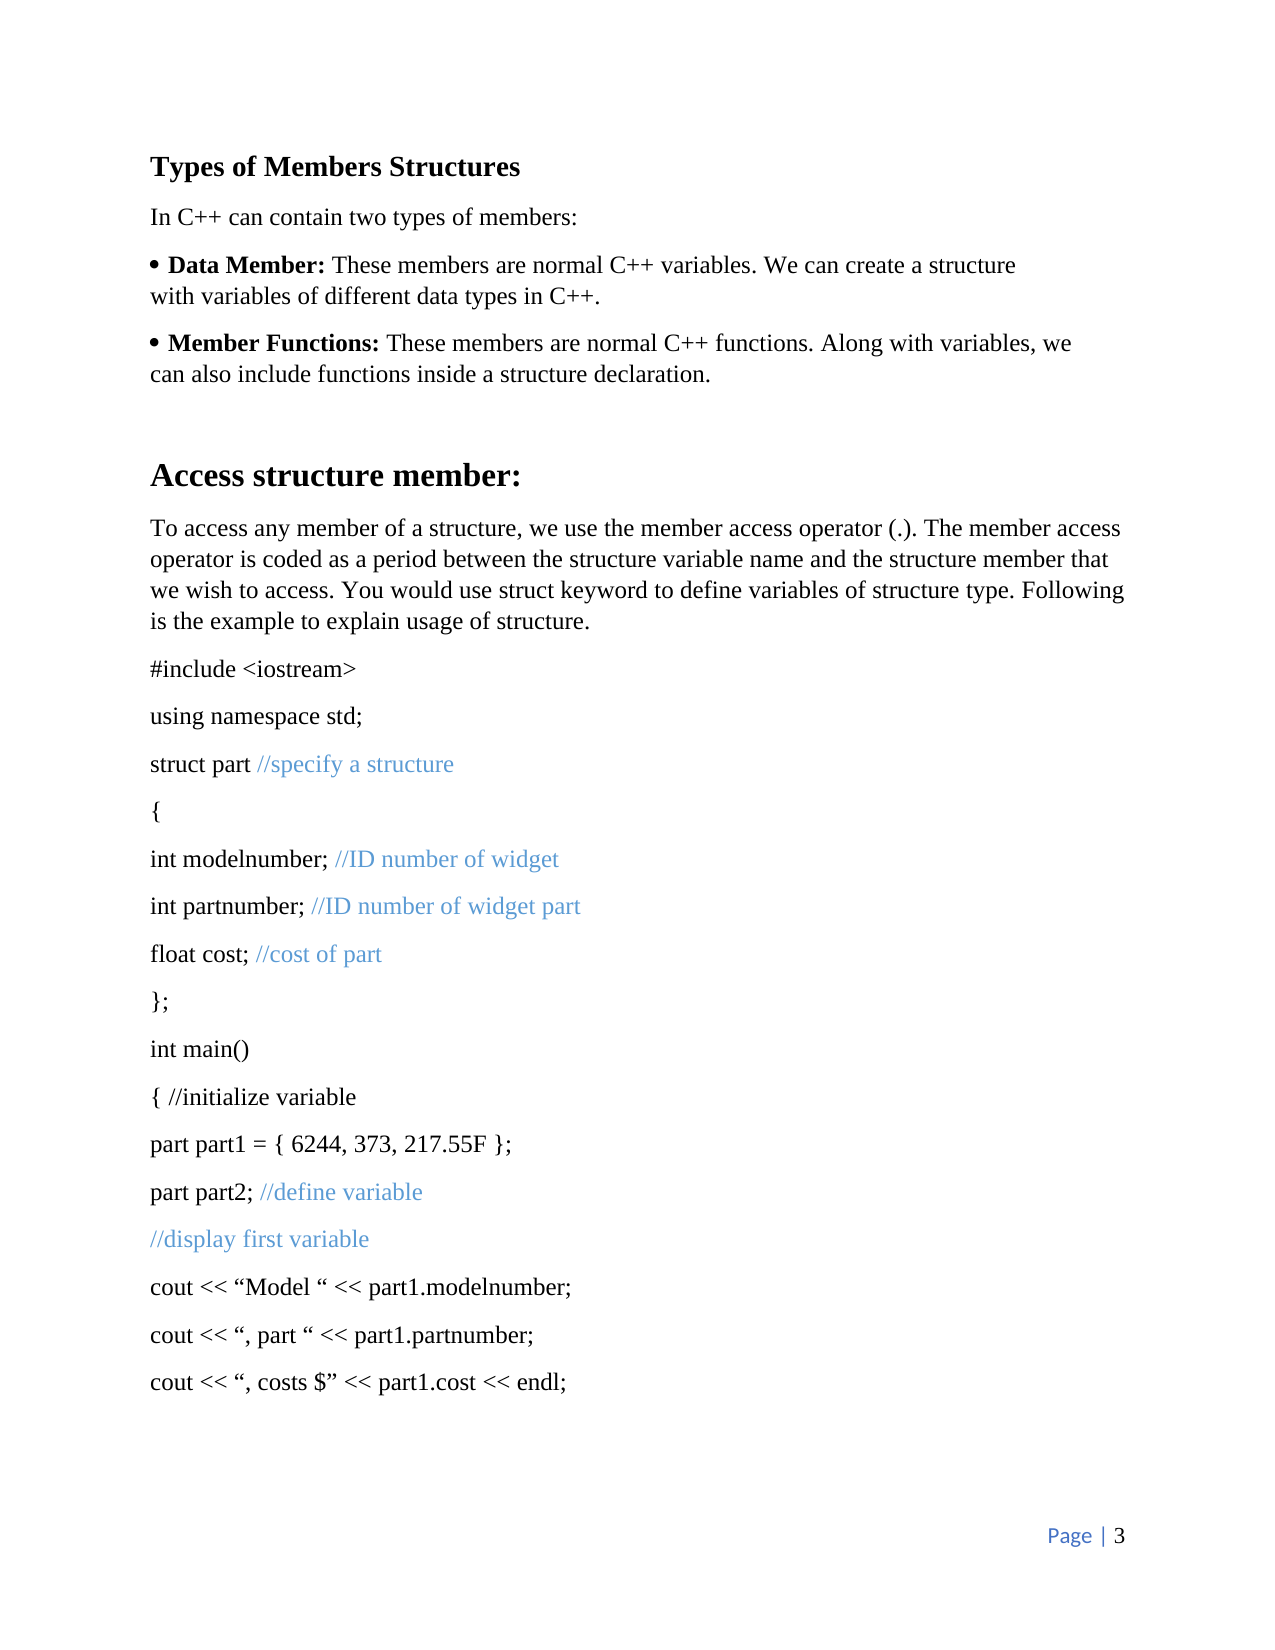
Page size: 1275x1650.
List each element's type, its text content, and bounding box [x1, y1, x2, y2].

subtitle Types of Members Structures [150, 149, 1135, 183]
text cout << “Model “ << part1.modelnumber; cout << “, part “ << part1.partnumber; cout << “, costs $” << part1.cost << endl; [150, 1272, 572, 1396]
text int main() [150, 1034, 1135, 1062]
text //display first variable [150, 1224, 1135, 1253]
text In C++ can contain two types of members: [150, 202, 1135, 231]
text }; [150, 986, 1135, 1015]
list Data Member: These members are normal C++ variables. We can create a structure with variables of different data types in C++. [150, 250, 1066, 310]
text struct part //specify a structure [150, 749, 1135, 777]
subtitle Access structure member: [150, 456, 1135, 494]
text { //initialize variable [150, 1082, 1135, 1110]
text int modelnumber; //ID number of widget int partnumber; //ID number of widget part float cost; //cost of part [150, 844, 581, 968]
text #include <iostream> using namespace std; [150, 654, 363, 730]
text part part2; //define variable [150, 1177, 1135, 1206]
text { [150, 796, 1135, 825]
text To access any member of a structure, we use the member access operator (.). The member access operator is coded as a period between the structure variable name and the structure member that we wish to access. You would use struct keyword to define variables of structure type. Following is the example to explain usage of structure. [150, 513, 1125, 635]
text part part1 = { 6244, 373, 217.55F }; [150, 1129, 1135, 1158]
list Member Functions: These members are normal C++ functions. Along with variables, we can also include functions inside a structure declaration. [150, 328, 1112, 388]
